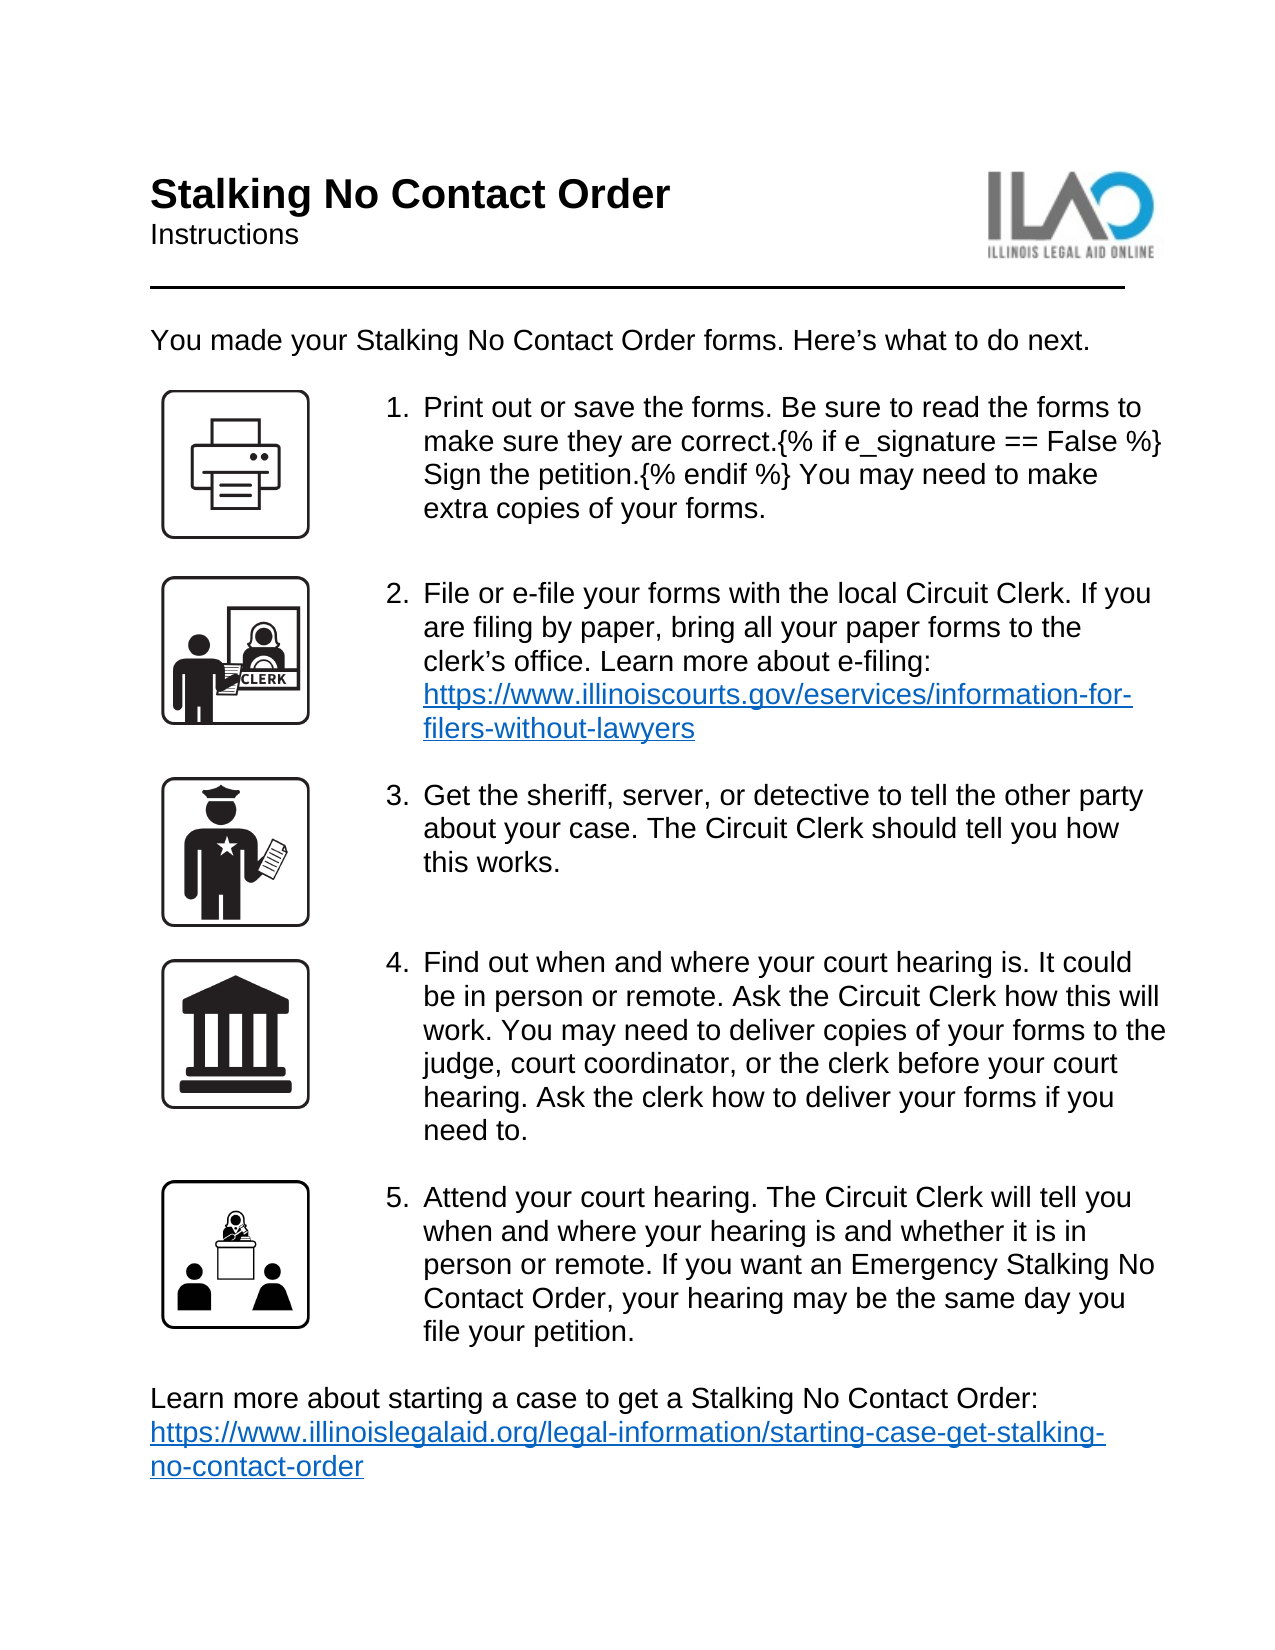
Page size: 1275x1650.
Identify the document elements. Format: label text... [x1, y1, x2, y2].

text https://www.illinoislegalaid.org/legal-information/starting-case-get-stalking-no-contact-order [150, 1415, 1125, 1482]
text Instructions [150, 217, 1125, 251]
table_header Print out or save the forms. Be sure to read the forms to make sure they are correct.{% if e_signature == False %} Sign the petition.{% endif %} You may need to make extra copies of your forms. [337, 390, 1181, 577]
picture [161, 959, 310, 1109]
table_cell [150, 778, 337, 1180]
picture [161, 390, 310, 539]
text Learn more about starting a case to get a Stalking No Contact Order: [150, 1382, 1125, 1415]
text You made your Stalking No Contact Order forms. Here’s what to do next. [150, 323, 1125, 356]
table_cell [150, 577, 337, 778]
table_cell Get the sheriff, server, or detective to tell the other party about your case. The Circuit Clerk should tell you how this works. Find out when and where your court hearing is. It could be in person or remote. Ask the Circuit Clerk how this will work. You may need to deliver copies of your forms to the judge, court coordinator, or the clerk before your court hearing. Ask the clerk how to deliver your forms if you need to. [337, 778, 1181, 1180]
text Stalking No Contact Order [150, 169, 1125, 217]
picture [976, 122, 1164, 310]
table_cell [150, 1180, 337, 1348]
table_cell Attend your court hearing. The Circuit Clerk will tell you when and where your hearing is and whether it is in person or remote. If you want an Emergency Stalking No Contact Order, your hearing may be the same day you file your petition. [337, 1180, 1181, 1348]
table_header [150, 390, 337, 577]
picture [161, 576, 310, 725]
picture [161, 1180, 310, 1329]
table_cell File or e-file your forms with the local Circuit Clerk. If you are filing by paper, bring all your paper forms to the clerk’s office. Learn more about e-filing: https://www.illinoiscourts.gov/eservices/information-for-filers-without-lawyers [337, 577, 1181, 778]
picture [161, 777, 310, 927]
